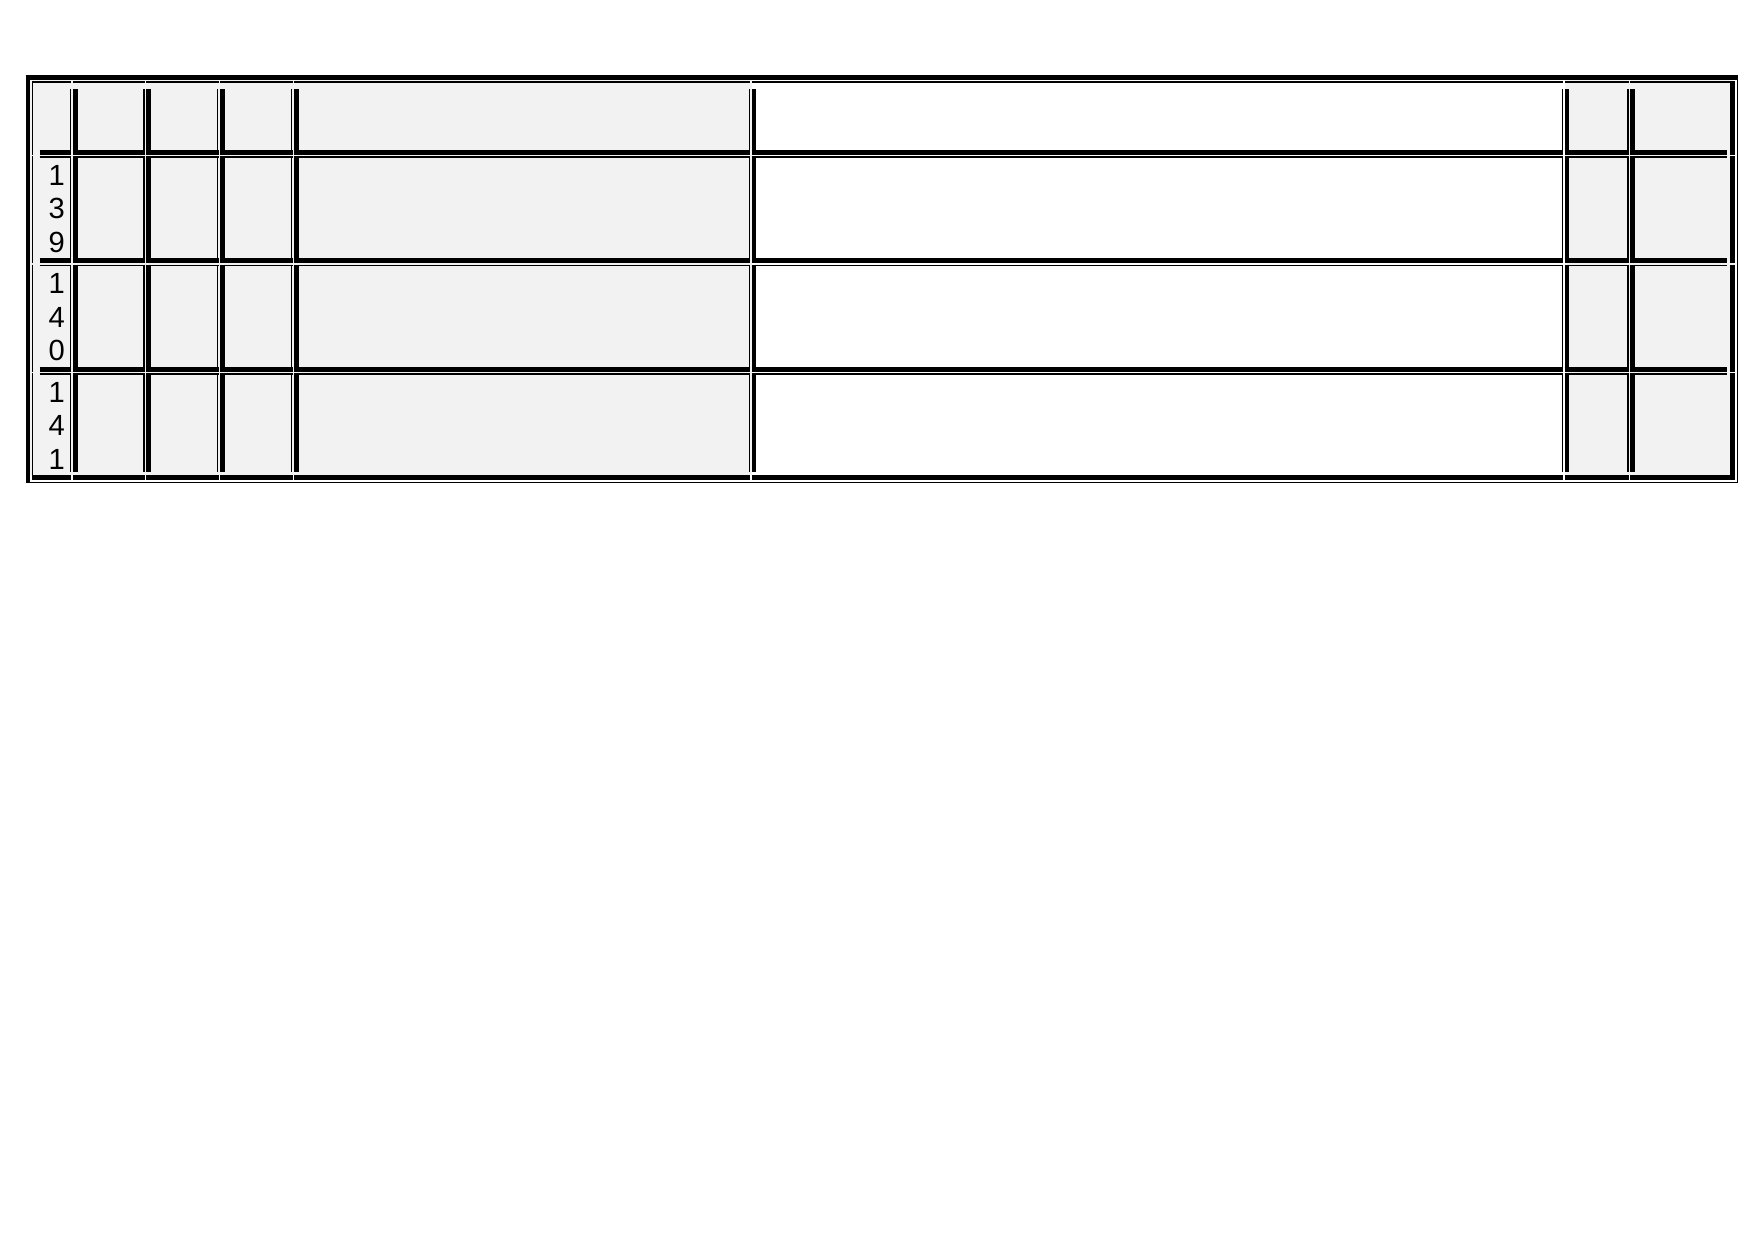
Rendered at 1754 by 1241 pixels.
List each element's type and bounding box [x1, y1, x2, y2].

table_cell [147, 367, 221, 475]
table_cell [1569, 266, 1627, 367]
table_cell [151, 266, 217, 367]
table_cell [295, 367, 752, 475]
table_cell [221, 80, 295, 150]
table_cell [225, 266, 291, 367]
table_cell [1565, 367, 1631, 475]
table_cell [1631, 367, 1734, 475]
table_cell [221, 367, 295, 475]
table_cell [147, 80, 221, 150]
table_cell [74, 80, 147, 150]
table_cell [753, 80, 1565, 150]
table_cell [1565, 80, 1631, 150]
table_cell [1631, 150, 1734, 258]
table_cell [78, 266, 143, 367]
table_cell [753, 367, 1565, 475]
table_cell [30, 367, 74, 475]
table_cell [756, 158, 1562, 258]
table_cell [30, 150, 74, 258]
table_cell [1631, 83, 1730, 150]
table_cell [756, 266, 1562, 367]
table_cell [151, 158, 217, 258]
table_cell [295, 80, 752, 150]
table_cell [225, 158, 291, 258]
table_cell [74, 367, 147, 475]
table_cell [30, 80, 74, 150]
table_cell [299, 158, 749, 258]
table_cell [30, 258, 74, 367]
table_cell [1631, 258, 1734, 367]
table_cell [78, 158, 143, 258]
table_cell [299, 266, 749, 367]
table_cell [1569, 158, 1627, 258]
